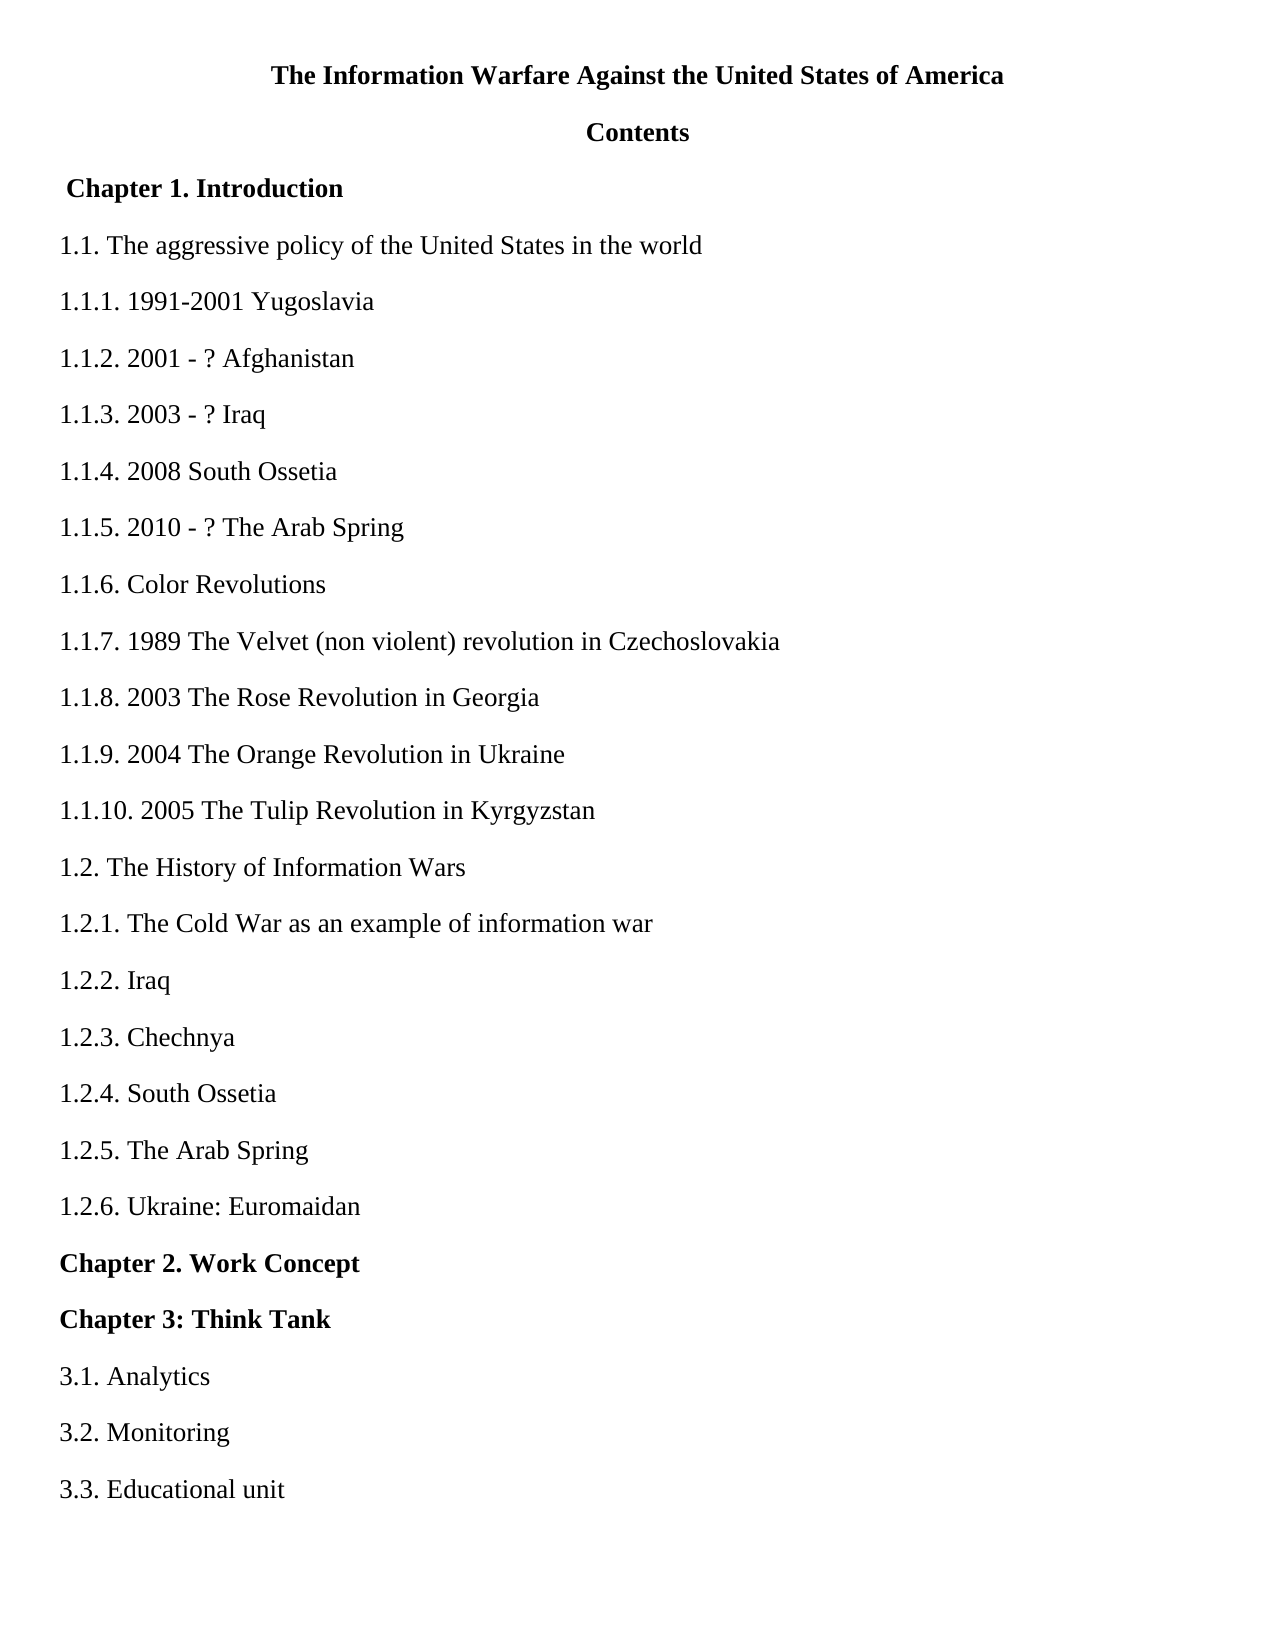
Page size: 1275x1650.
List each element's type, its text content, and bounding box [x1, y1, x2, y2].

text 1.1.3. 2003 - ? Iraq [59, 398, 1216, 429]
text 1.2.3. Chechnya [59, 1021, 1216, 1052]
text 3.1. Analytics [59, 1360, 1216, 1391]
text Chapter 2. Work Concept [59, 1247, 1216, 1278]
text 3.3. Educational unit [59, 1473, 1216, 1504]
text Contents [59, 116, 1216, 147]
text 1.1.2. 2001 - ? Afghanistan [59, 342, 1216, 373]
text 1.2.5. The Arab Spring [59, 1134, 1216, 1165]
text 3.2. Monitoring [59, 1417, 1216, 1448]
text 1.1.8. 2003 The Rose Revolution in Georgia [59, 681, 1216, 712]
text 1.1.5. 2010 - ? The Arab Spring [59, 512, 1216, 543]
text 1.2.1. The Cold War as an example of information war [59, 907, 1216, 939]
text 1.1.1. 1991-2001 Yugoslavia [59, 285, 1216, 316]
text 1.1.10. 2005 The Tulip Revolution in Kyrgyzstan [59, 794, 1216, 826]
text Chapter 3: Think Tank [59, 1303, 1216, 1334]
text 1.2.2. Iraq [59, 964, 1216, 995]
text 1.1.4. 2008 South Ossetia [59, 455, 1216, 486]
text 1.1.9. 2004 The Orange Revolution in Ukraine [59, 738, 1216, 769]
text Chapter 1. Introduction [59, 172, 1216, 203]
text 1.2. The History of Information Wars [59, 851, 1216, 882]
text 1.1. The aggressive policy of the United States in the world [59, 229, 1216, 260]
text 1.2.6. Ukraine: Euromaidan [59, 1190, 1216, 1221]
text 1.1.7. 1989 The Velvet (non violent) revolution in Czechoslovakia [59, 625, 1216, 656]
text 1.1.6. Color Revolutions [59, 568, 1216, 599]
text 1.2.4. South Ossetia [59, 1077, 1216, 1108]
text The Information Warfare Against the United States of America [59, 59, 1216, 90]
